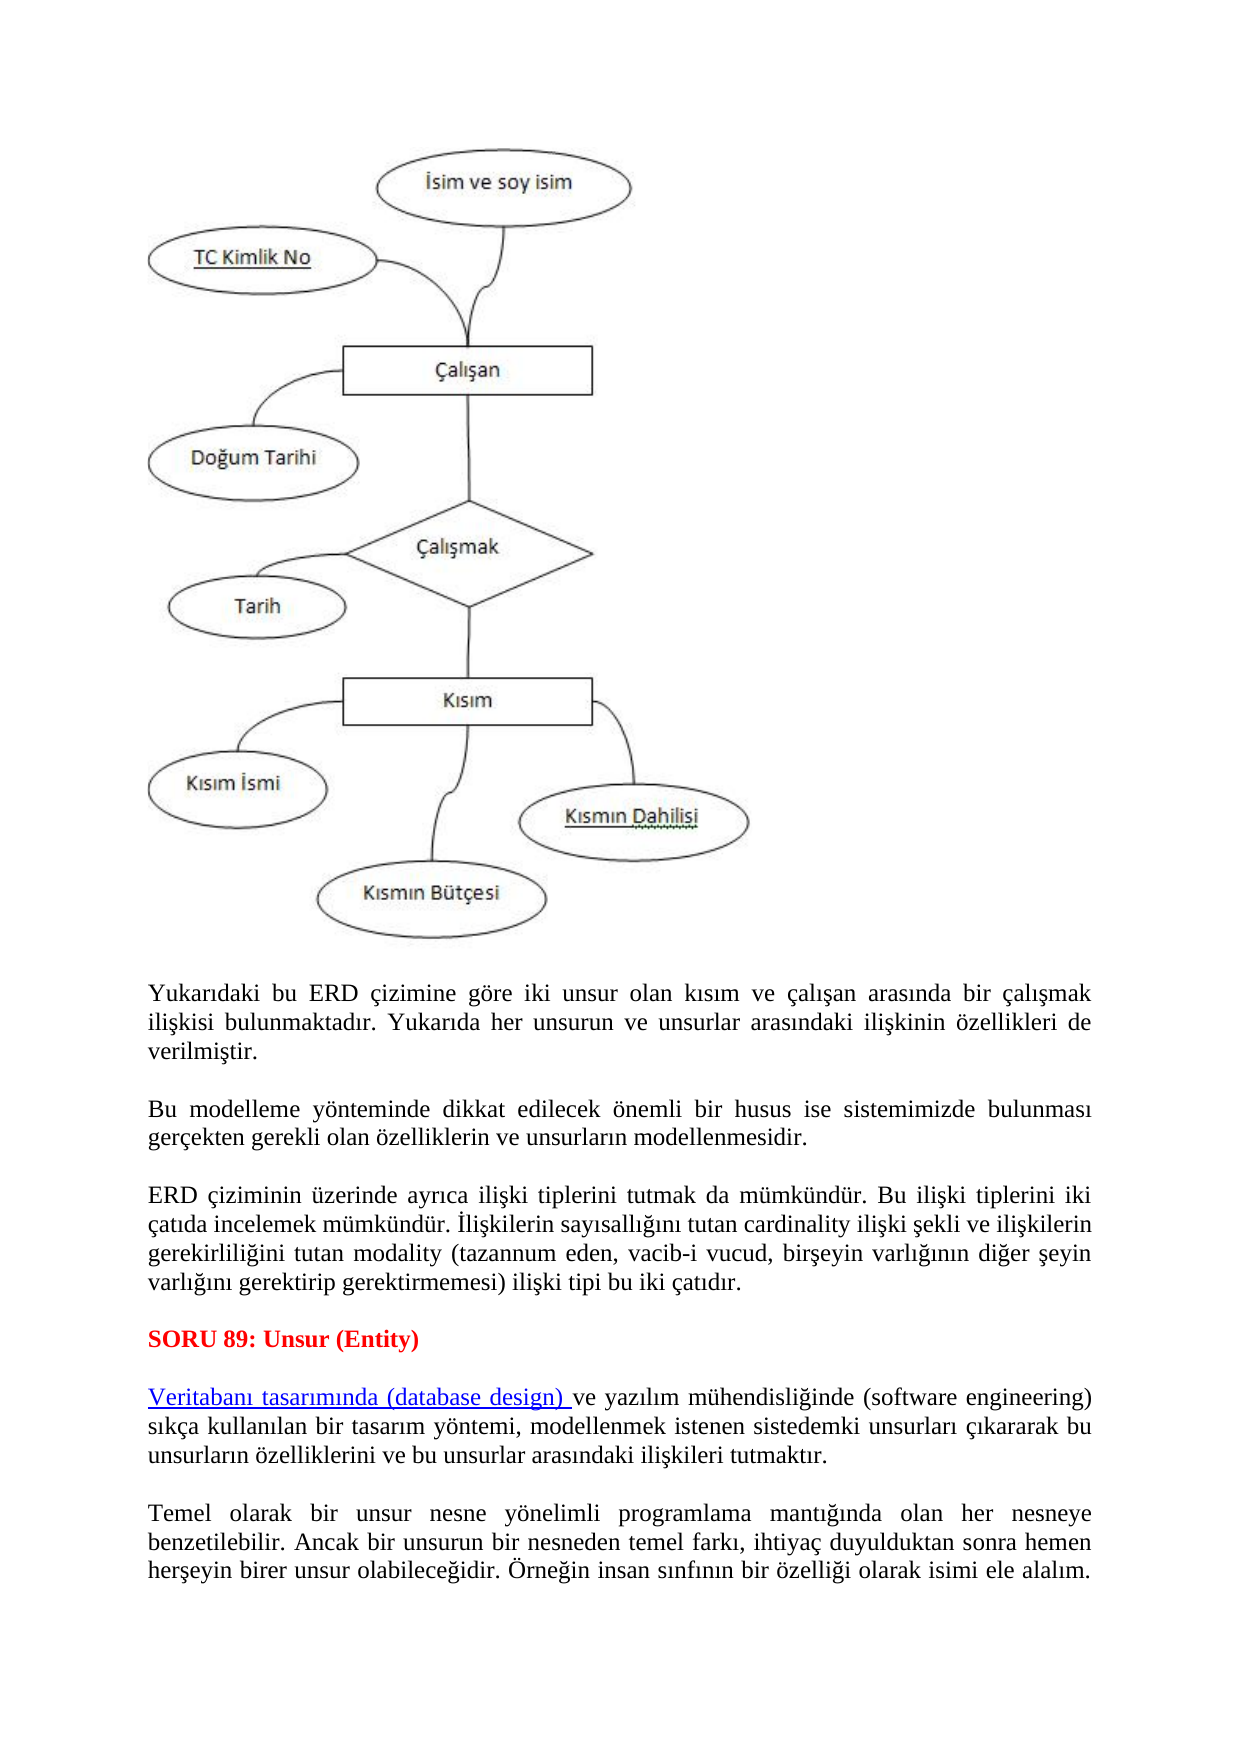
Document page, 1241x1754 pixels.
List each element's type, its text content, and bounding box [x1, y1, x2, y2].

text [148, 1498, 1093, 1584]
text SORU 89: Unsur (Entity) [148, 1324, 1093, 1353]
text Yukarıdaki bu ERD çizimine göre iki unsur olan kısım ve çalışan arasında bir çalışmak ilişkisi bulunmaktadır. Yukarıda her unsurun ve unsurlar arasındaki ilişkinin özellikleri de verilmiştir. [148, 978, 1093, 1064]
picture [147, 147, 753, 950]
text Veritabanı tasarımında (database design) ve yazılım mühendisliğinde (software engineering) sıkça kullanılan bir tasarım yöntemi, modellenmek istenen sistedemki unsurları çıkararak bu unsurların özelliklerini ve bu unsurlar arasındaki ilişkileri tutmaktır. [148, 1382, 1093, 1469]
text Bu modelleme yönteminde dikkat edilecek önemli bir husus ise sistemimizde bulunması gerçekten gerekli olan özelliklerin ve unsurların modellenmesidir. [148, 1094, 1093, 1151]
text ERD çiziminin üzerinde ayrıca ilişki tiplerini tutmak da mümkündür. Bu ilişki tiplerini iki çatıda incelemek mümkündür. İlişkilerin sayısallığını tutan cardinality ilişki şekli ve ilişkilerin gerekirliliğini tutan modality (tazannum eden, vacib-i vucud, birşeyin varlığının diğer şeyin varlığını gerektirip gerektirmemesi) ilişki tipi bu iki çatıdır. [148, 1180, 1093, 1295]
